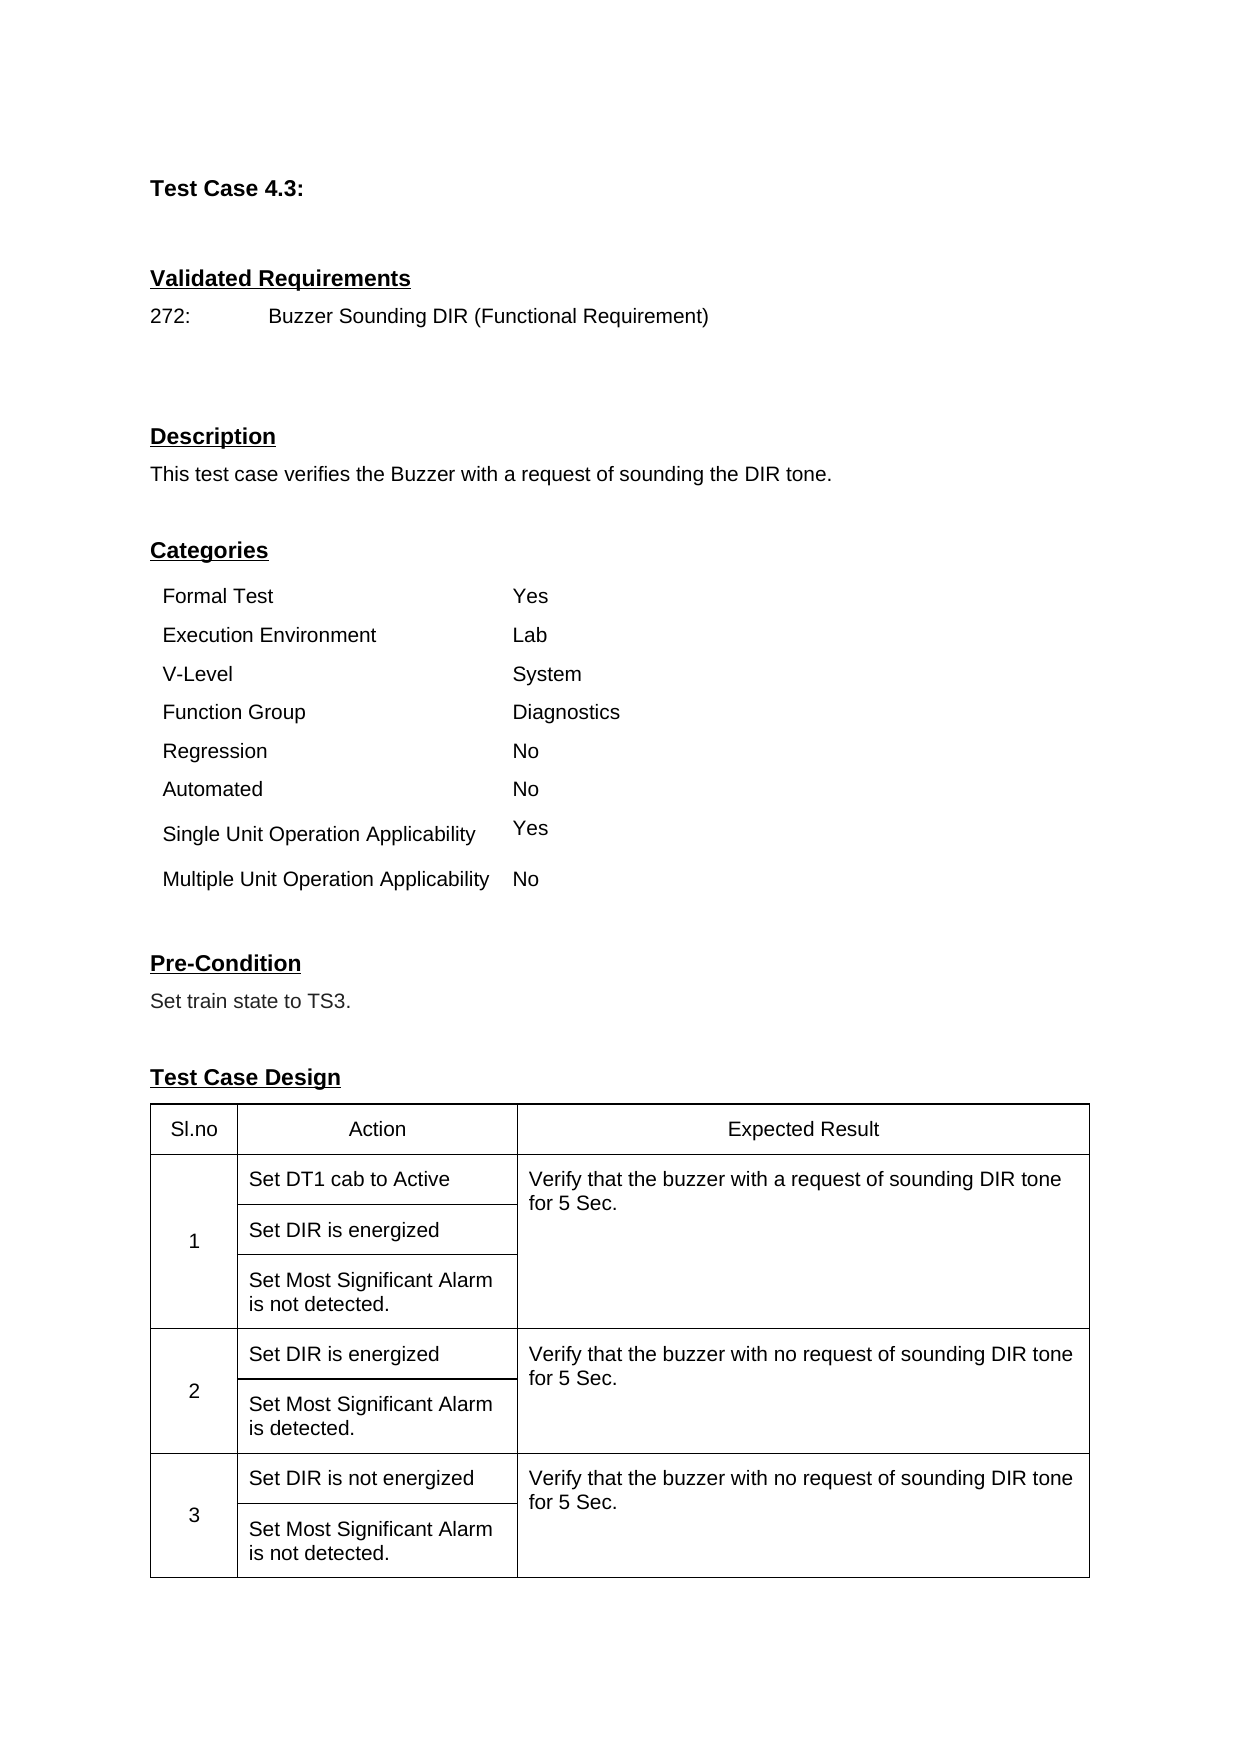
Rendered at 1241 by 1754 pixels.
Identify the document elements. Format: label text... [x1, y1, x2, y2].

table_header Formal Test [152, 578, 500, 614]
table_header Action [238, 1105, 517, 1153]
table_header Expected Result [518, 1105, 1089, 1153]
subtitle Test Case 4.3: [150, 175, 1090, 201]
table_cell Lab [502, 617, 631, 653]
table_cell Set DIR is energized [238, 1205, 517, 1254]
text Set train state to TS3. [150, 989, 1090, 1013]
text Categories [150, 537, 1090, 563]
table_cell Execution Environment [152, 617, 500, 653]
table_cell 3 [151, 1454, 237, 1577]
text This test case verifies the Buzzer with a request of sounding the DIR tone. [150, 462, 1090, 486]
table_cell Verify that the buzzer with a request of sounding DIR tone for 5 Sec. [518, 1155, 1089, 1328]
table_cell Function Group [152, 694, 500, 730]
table_cell V-Level [152, 655, 500, 692]
table_cell Single Unit Operation Applicability [152, 809, 500, 858]
table_cell Set Most Significant Alarm is detected. [238, 1380, 517, 1452]
table_cell Yes [502, 809, 631, 858]
table_cell System [502, 655, 631, 692]
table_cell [518, 1329, 1089, 1452]
table_cell Set DIR is not energized [238, 1454, 517, 1503]
table_cell Set Most Significant Alarm is not detected. [238, 1255, 517, 1328]
text 272: Buzzer Sounding DIR (Functional Requirement) [150, 304, 1090, 328]
table_cell Diagnostics [502, 694, 631, 730]
table_cell No [502, 771, 631, 807]
text Test Case Design [150, 1064, 1090, 1091]
table_cell No [502, 860, 631, 897]
text Description [150, 423, 1090, 449]
text Pre-Condition [150, 950, 1090, 977]
table_header Sl.no [151, 1105, 237, 1153]
text Validated Requirements [150, 265, 1090, 292]
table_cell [518, 1454, 1089, 1577]
table_cell No [502, 732, 631, 769]
table_cell Multiple Unit Operation Applicability [152, 860, 500, 897]
table_cell Set DIR is energized [238, 1329, 517, 1378]
table_header Yes [502, 578, 631, 614]
table_cell Regression [152, 732, 500, 769]
table_cell Automated [152, 771, 500, 807]
table_cell Set Most Significant Alarm is not detected. [238, 1504, 517, 1577]
table_cell 2 [151, 1329, 237, 1452]
table_cell Set DT1 cab to Active [238, 1155, 517, 1204]
table_cell 1 [151, 1155, 237, 1328]
